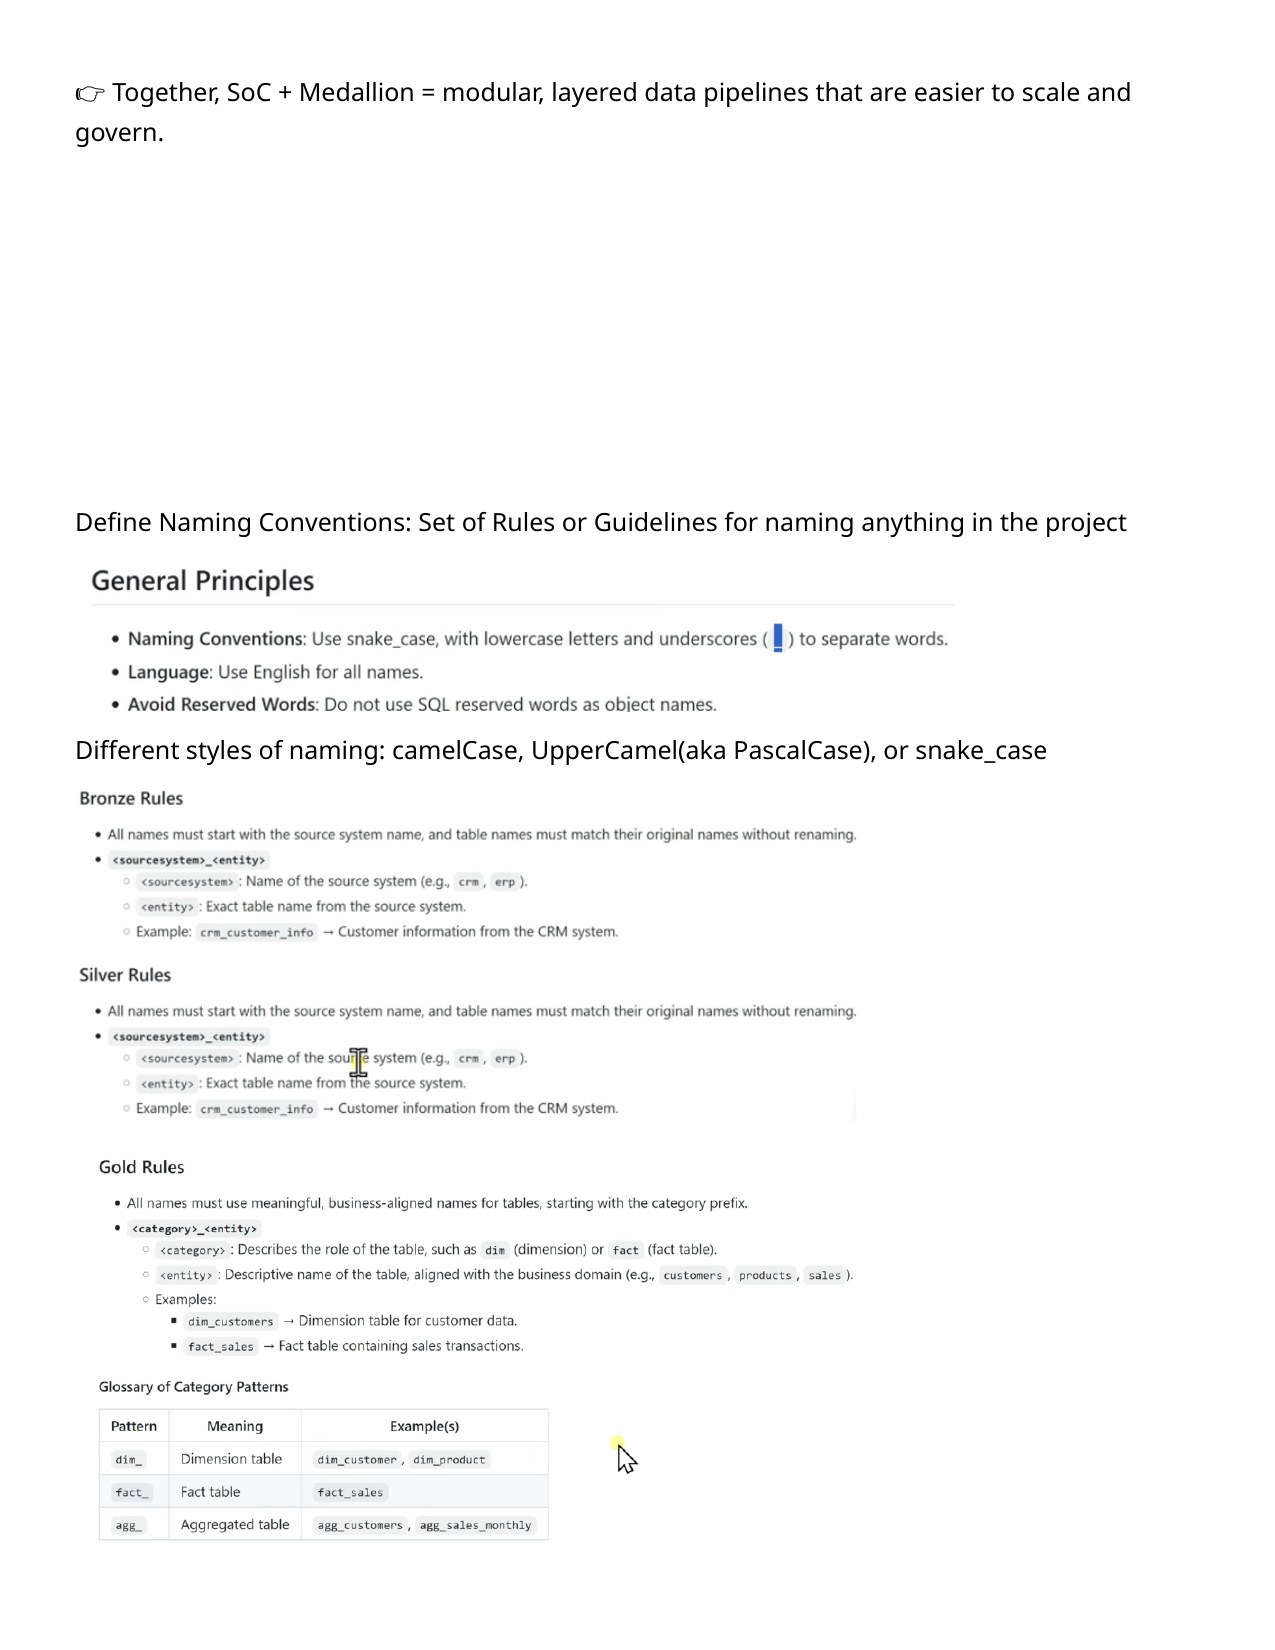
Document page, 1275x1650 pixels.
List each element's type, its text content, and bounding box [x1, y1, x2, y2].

picture [75, 1142, 855, 1550]
text 👉 Together, SoC + Medallion = modular, layered data pipelines that are easier to scale and govern. [75, 75, 1200, 148]
text Different styles of naming: camelCase, UpperCamel(aka PascalCase), or snake_case [75, 733, 1200, 767]
text Define Naming Conventions: Set of Rules or Guidelines for naming anything in the project [75, 505, 1200, 539]
picture [75, 788, 857, 1121]
picture [75, 560, 955, 712]
